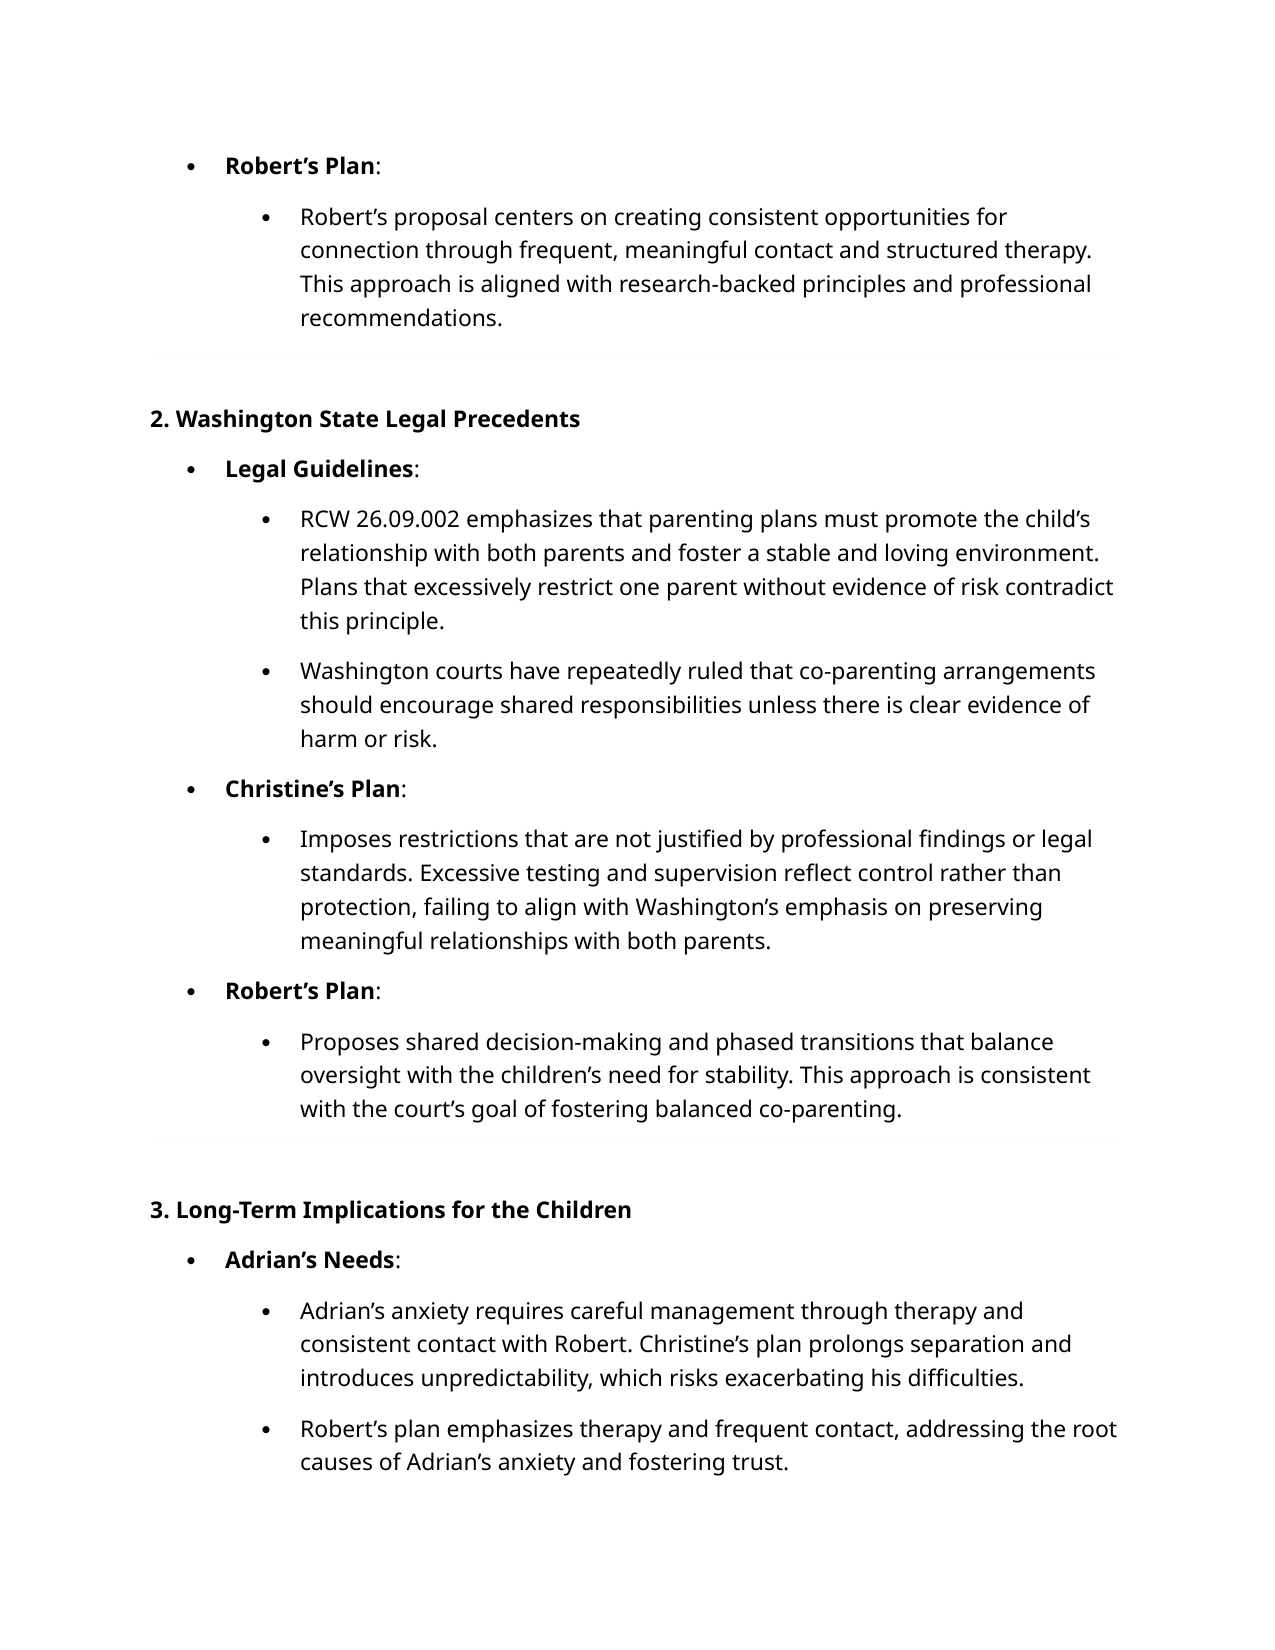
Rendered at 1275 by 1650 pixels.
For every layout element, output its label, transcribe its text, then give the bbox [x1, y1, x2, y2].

list Robert’s proposal centers on creating consistent opportunities for connection through frequent, meaningful contact and structured therapy. This approach is aligned with research-backed principles and professional recommendations. [262, 200, 1125, 333]
list Imposes restrictions that are not justified by professional findings or legal standards. Excessive testing and supervision reflect control rather than protection, failing to align with Washington’s emphasis on preserving meaningful relationships with both parents. [262, 823, 1125, 956]
text 2. Washington State Legal Precedents [150, 402, 1125, 434]
list Adrian’s anxiety requires careful management through therapy and consistent contact with Robert. Christine’s plan prolongs separation and introduces unpredictability, which risks exacerbating his difficulties. [262, 1294, 1125, 1393]
list Robert’s plan emphasizes therapy and frequent contact, addressing the root causes of Adrian’s anxiety and fostering trust. [262, 1412, 1125, 1477]
list Proposes shared decision-making and phased transitions that balance oversight with the children’s need for stability. This approach is consistent with the court’s goal of fostering balanced co-parenting. [262, 1025, 1125, 1124]
list Adrian’s Needs: [187, 1244, 1125, 1275]
list Legal Guidelines: [187, 453, 1125, 484]
text 3. Long-Term Implications for the Children [150, 1194, 1125, 1225]
list Robert’s Plan: [187, 150, 1125, 181]
list RCW 26.09.002 emphasizes that parenting plans must promote the child’s relationship with both parents and foster a stable and loving environment. Plans that excessively restrict one parent without evidence of risk contradict this principle. [262, 503, 1125, 636]
list Christine’s Plan: [187, 773, 1125, 804]
list Washington courts have repeatedly ruled that co-parenting arrangements should encourage shared responsibilities unless there is clear evidence of harm or risk. [262, 655, 1125, 754]
list Robert’s Plan: [187, 975, 1125, 1006]
